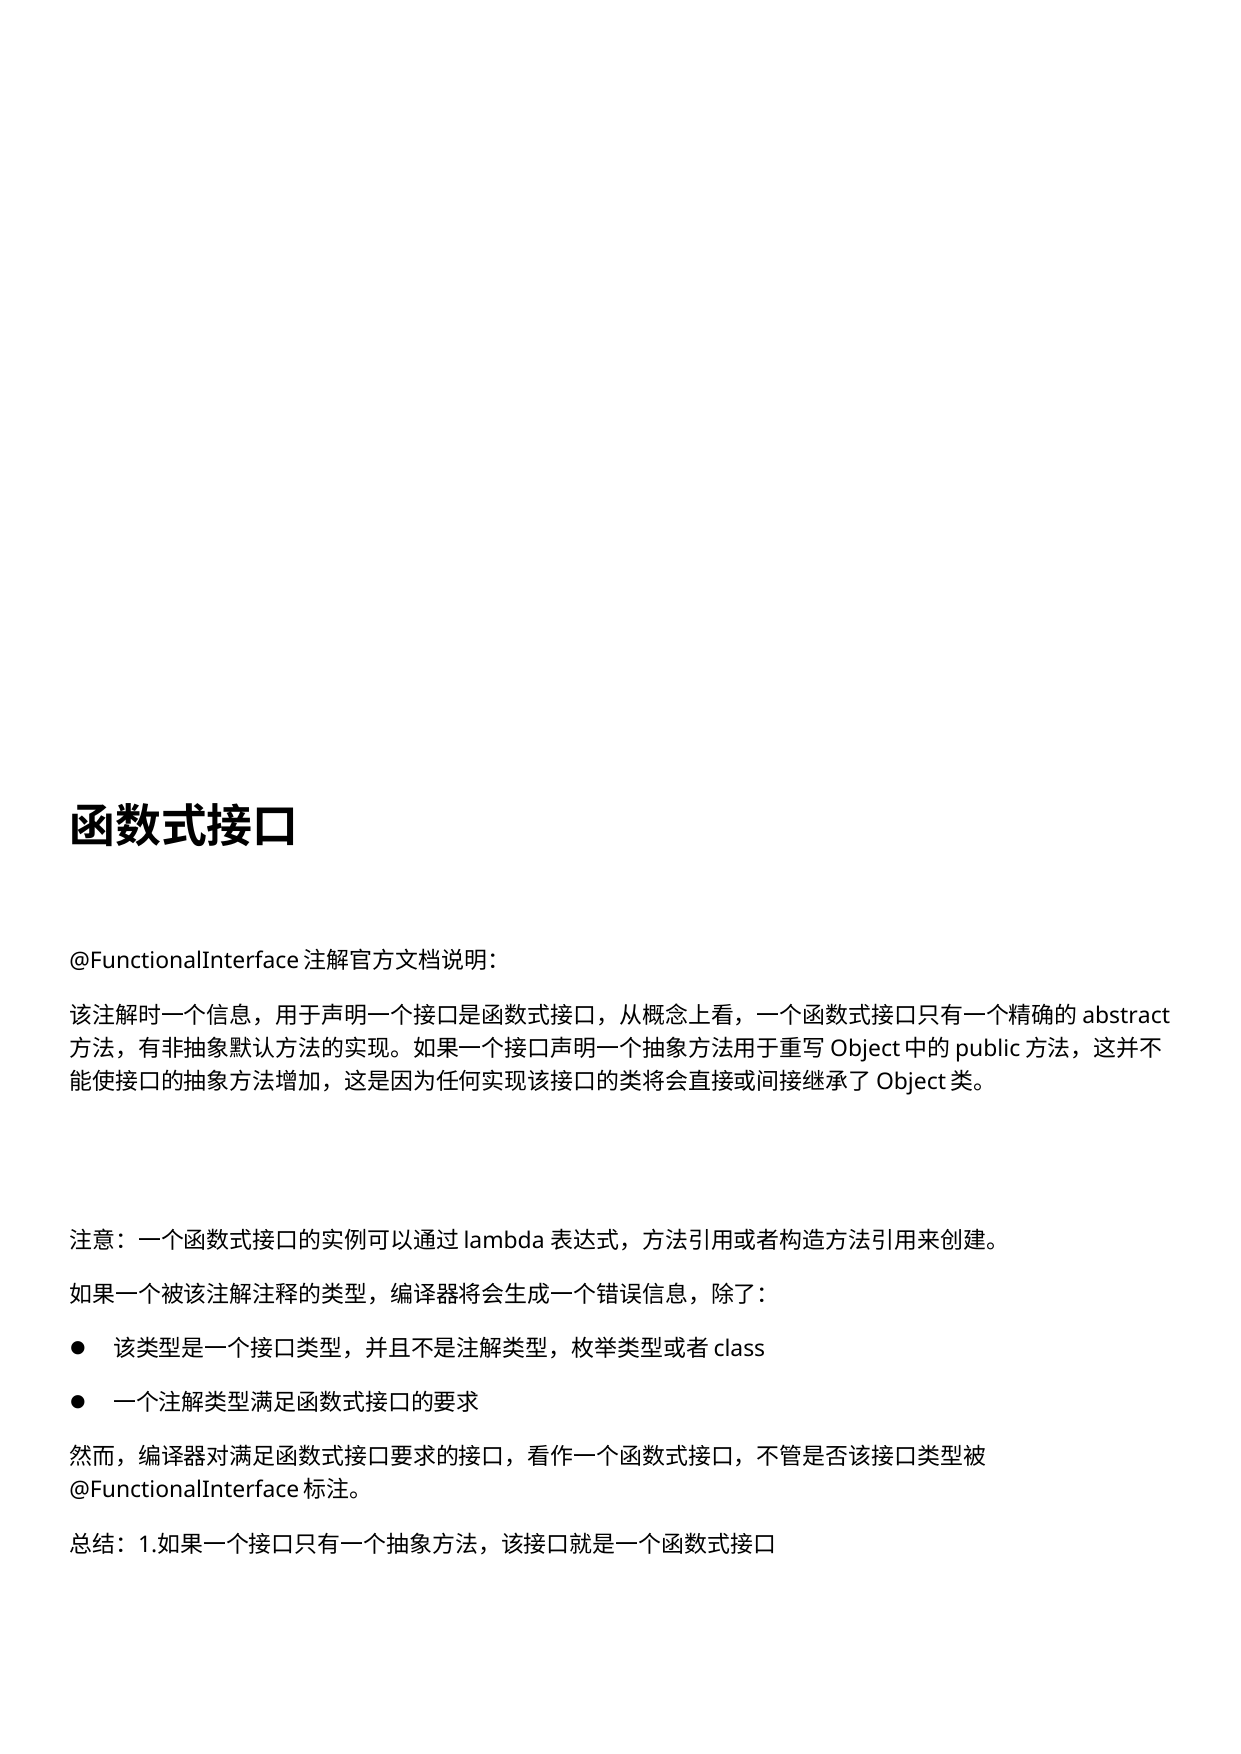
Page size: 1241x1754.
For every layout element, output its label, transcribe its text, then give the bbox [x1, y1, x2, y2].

text 如果一个被该注解注释的类型，编译器将会生成一个错误信息，除了： [69, 1276, 1171, 1309]
subtitle 函数式接口 [69, 789, 1171, 856]
list 该类型是一个接口类型，并且不是注解类型，枚举类型或者class [69, 1330, 1171, 1363]
text 该注解时一个信息，用于声明一个接口是函数式接口，从概念上看，一个函数式接口只有一个精确的abstract方法，有非抽象默认方法的实现。如果一个接口声明一个抽象方法用于重写Object中的public方法，这并不能使接口的抽象方法增加，这是因为任何实现该接口的类将会直接或间接继承了Object类。 [69, 997, 1171, 1097]
text 总结：1.如果一个接口只有一个抽象方法，该接口就是一个函数式接口 [69, 1525, 1171, 1559]
text 注意：一个函数式接口的实例可以通过lambda 表达式，方法引用或者构造方法引用来创建。 [69, 1222, 1171, 1255]
text 然而，编译器对满足函数式接口要求的接口，看作一个函数式接口，不管是否该接口类型被@FunctionalInterface标注。 [69, 1438, 1171, 1504]
list 一个注解类型满足函数式接口的要求 [69, 1384, 1171, 1417]
text @FunctionalInterface注解官方文档说明： [69, 942, 1171, 976]
